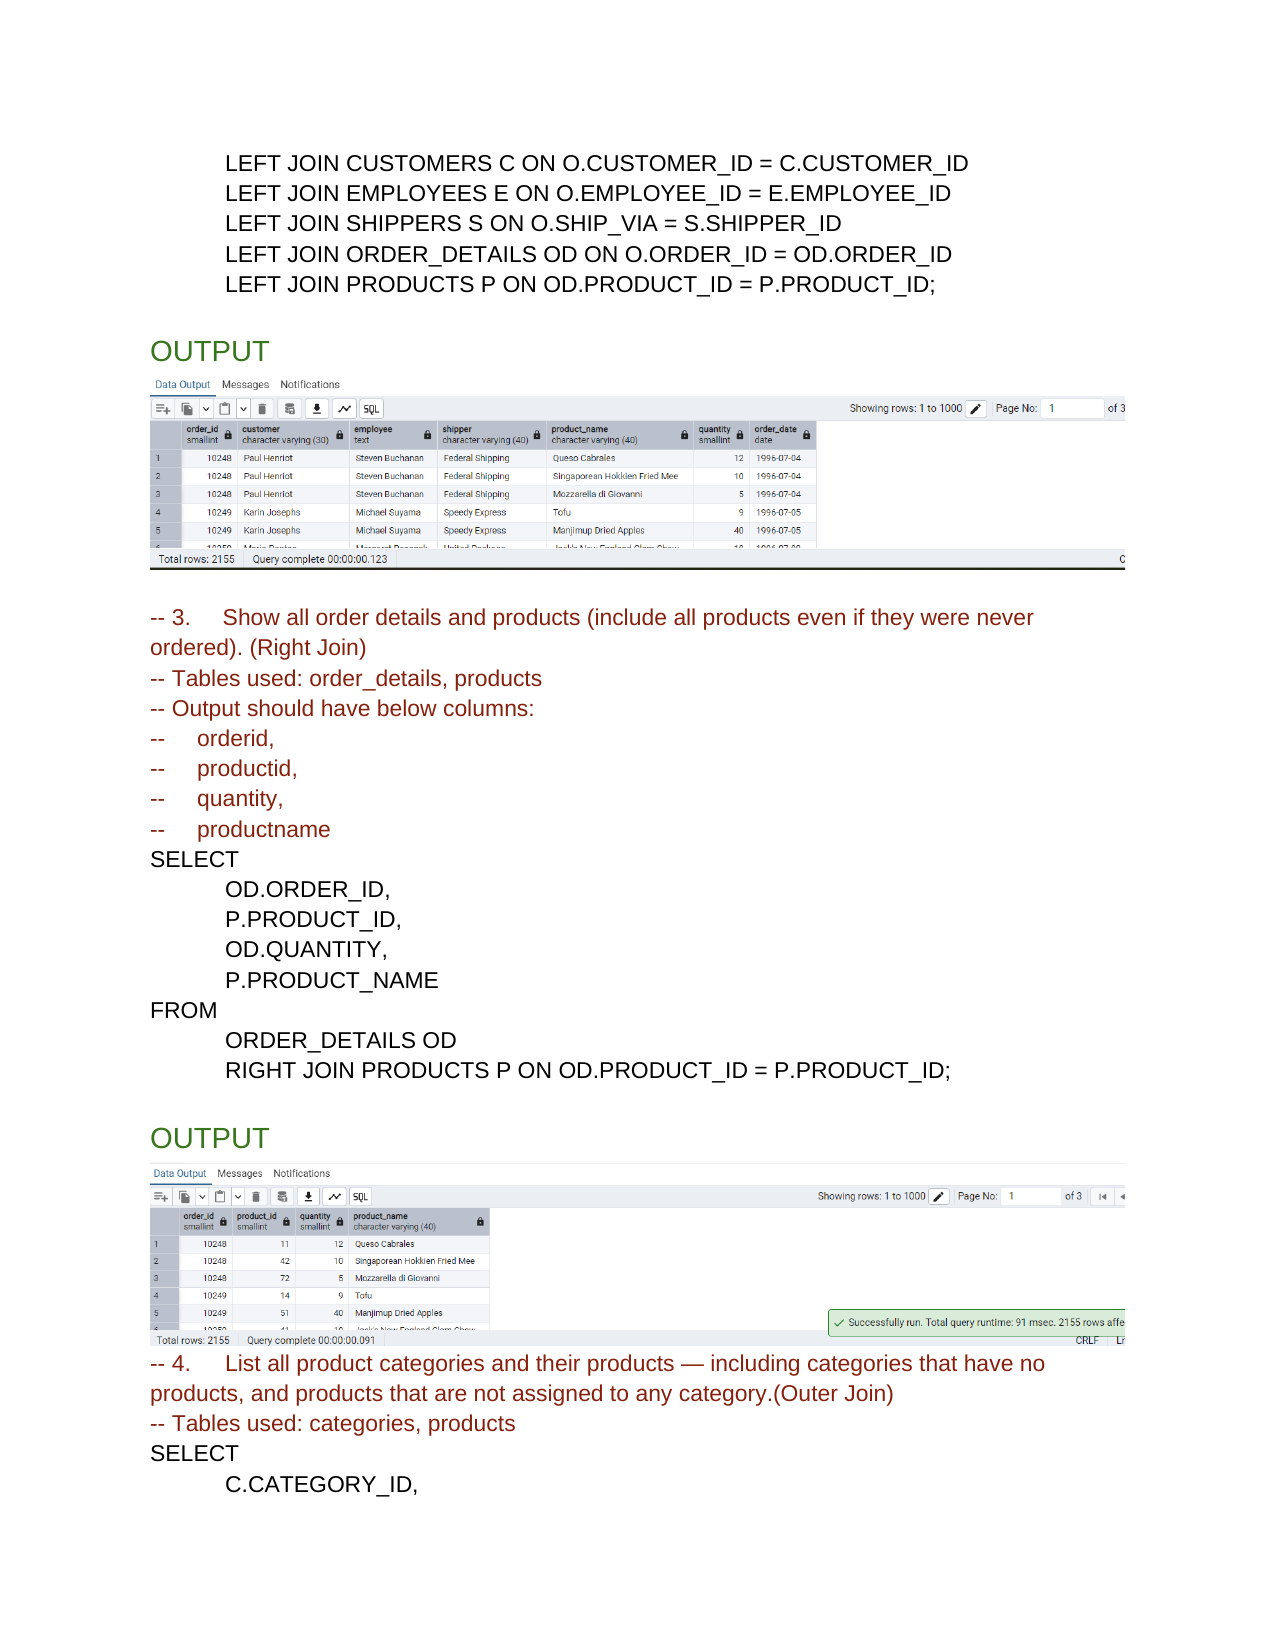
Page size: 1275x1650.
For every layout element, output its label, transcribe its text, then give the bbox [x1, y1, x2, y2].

text -- quantity, [150, 785, 1125, 812]
text P.PRODUCT_ID, [150, 906, 1125, 932]
text -- productid, [150, 755, 1125, 781]
text -- productname [150, 816, 1125, 842]
text P.PRODUCT_NAME [150, 967, 1125, 993]
picture [150, 1162, 1125, 1346]
text LEFT JOIN EMPLOYEES E ON O.EMPLOYEE_ID = E.EMPLOYEE_ID [150, 180, 1125, 207]
text SELECT [150, 1440, 1125, 1467]
text C.CATEGORY_ID, [150, 1471, 1125, 1497]
text LEFT JOIN ORDER_DETAILS OD ON O.ORDER_ID = OD.ORDER_ID [150, 241, 1125, 267]
text ORDER_DETAILS OD [150, 1027, 1125, 1053]
text -- Output should have below columns: [150, 695, 1125, 721]
text -- Tables used: categories, products [150, 1410, 1125, 1437]
text OD.ORDER_ID, [150, 876, 1125, 902]
subtitle OUTPUT [150, 1121, 1125, 1154]
text FROM [150, 997, 1125, 1023]
text -- 4. List all product categories and their products — including categories that have no products, and products that are not assigned to any category.(Outer Join) [150, 1350, 1125, 1406]
text -- Tables used: order_details, products [150, 664, 1125, 691]
text -- orderid, [150, 725, 1125, 751]
text LEFT JOIN CUSTOMERS C ON O.CUSTOMER_ID = C.CUSTOMER_ID [150, 150, 1125, 176]
text OD.QUANTITY, [150, 936, 1125, 963]
text SELECT [150, 846, 1125, 872]
subtitle OUTPUT [150, 334, 1125, 368]
text LEFT JOIN SHIPPERS S ON O.SHIP_VIA = S.SHIPPER_ID [150, 210, 1125, 237]
picture [150, 376, 1125, 570]
text -- 3. Show all order details and products (include all products even if they were never ordered). (Right Join) [150, 604, 1125, 661]
text LEFT JOIN PRODUCTS P ON OD.PRODUCT_ID = P.PRODUCT_ID; [150, 271, 1125, 297]
text RIGHT JOIN PRODUCTS P ON OD.PRODUCT_ID = P.PRODUCT_ID; [150, 1057, 1125, 1083]
